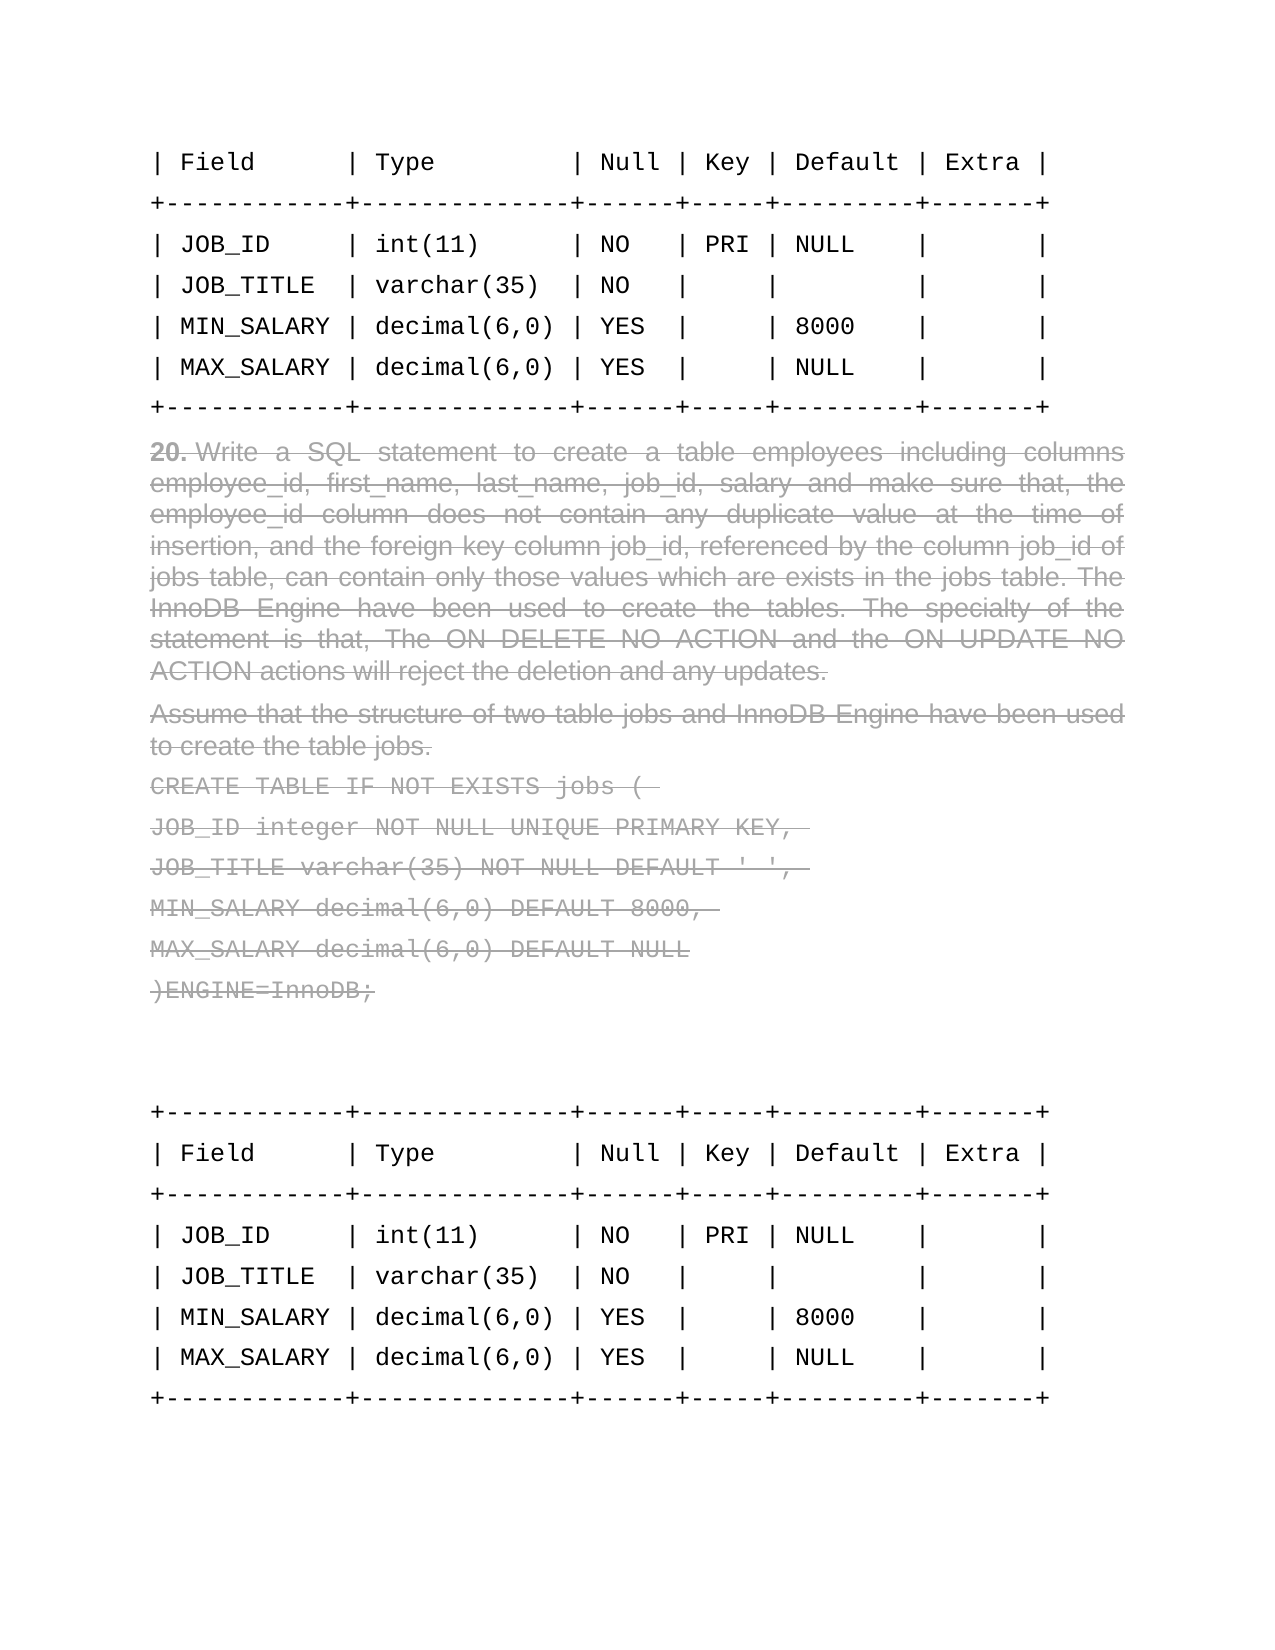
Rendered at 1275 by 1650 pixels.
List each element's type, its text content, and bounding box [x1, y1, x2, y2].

text | MIN_SALARY | decimal(6,0) | YES | | 8000 | | [150, 313, 1125, 342]
text +------------+--------------+------+-----+---------+-------+ [150, 395, 1125, 423]
text | MAX_SALARY | decimal(6,0) | YES | | NULL | | [150, 354, 1125, 382]
text 20. Write a SQL statement to create a table employees including columns employee_id, first_name, last_name, job_id, salary and make sure that, the employee_id column does not contain any duplicate value at the time of insertion, and the foreign key column job_id, referenced by the column job_id of jobs table, can contain only those values which are exists in the jobs table. The InnoDB Engine have been used to create the tables. The specialty of the statement is that, The ON DELETE NO ACTION and the ON UPDATE NO ACTION actions will reject the deletion and any updates. [150, 642, 1125, 686]
text | Field | Type | Null | Key | Default | Extra | [150, 1141, 1125, 1169]
text )ENGINE=InnoDB; [150, 977, 1125, 1006]
text | Field | Type | Null | Key | Default | Extra | [150, 150, 1125, 178]
text | JOB_ID | int(11) | NO | PRI | NULL | | [150, 232, 1125, 260]
text Assume that the structure of two table jobs and InnoDB Engine have been used to create the table jobs. [150, 698, 1125, 715]
text MIN_SALARY decimal(6,0) DEFAULT 8000, [150, 896, 1125, 924]
text 20. Write a SQL statement to create a table employees including columns employee_id, first_name, last_name, job_id, salary and make sure that, the employee_id column does not contain any duplicate value at the time of insertion, and the foreign key column job_id, referenced by the column job_id of jobs table, can contain only those values which are exists in the jobs table. The InnoDB Engine have been used to create the tables. The specialty of the statement is that, The ON DELETE NO ACTION and the ON UPDATE NO ACTION actions will reject the deletion and any updates. [150, 486, 1125, 547]
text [150, 191, 1125, 219]
text | MAX_SALARY | decimal(6,0) | YES | | NULL | | [150, 1345, 1125, 1373]
text 20. Write a SQL statement to create a table employees including columns employee_id, first_name, last_name, job_id, salary and make sure that, the employee_id column does not contain any duplicate value at the time of insertion, and the foreign key column job_id, referenced by the column job_id of jobs table, can contain only those values which are exists in the jobs table. The InnoDB Engine have been used to create the tables. The specialty of the statement is that, The ON DELETE NO ACTION and the ON UPDATE NO ACTION actions will reject the deletion and any updates. [150, 579, 1125, 640]
text Assume that the structure of two table jobs and InnoDB Engine have been used to create the table jobs. [150, 717, 1125, 761]
text CREATE TABLE IF NOT EXISTS jobs ( [150, 773, 1125, 802]
text | JOB_TITLE | varchar(35) | NO | | | | [150, 272, 1125, 301]
text +------------+--------------+------+-----+---------+-------+ [150, 1182, 1125, 1210]
text | JOB_ID | int(11) | NO | PRI | NULL | | [150, 1222, 1125, 1251]
text JOB_TITLE varchar(35) NOT NULL DEFAULT ' ', [150, 855, 1125, 883]
text JOB_ID integer NOT NULL UNIQUE PRIMARY KEY, [150, 814, 1125, 842]
text | MIN_SALARY | decimal(6,0) | YES | | 8000 | | [150, 1304, 1125, 1332]
text +------------+--------------+------+-----+---------+-------+ [150, 1100, 1125, 1128]
text +------------+--------------+------+-----+---------+-------+ [150, 1386, 1125, 1414]
text | JOB_TITLE | varchar(35) | NO | | | | [150, 1263, 1125, 1292]
text MAX_SALARY decimal(6,0) DEFAULT NULL [150, 937, 1125, 965]
